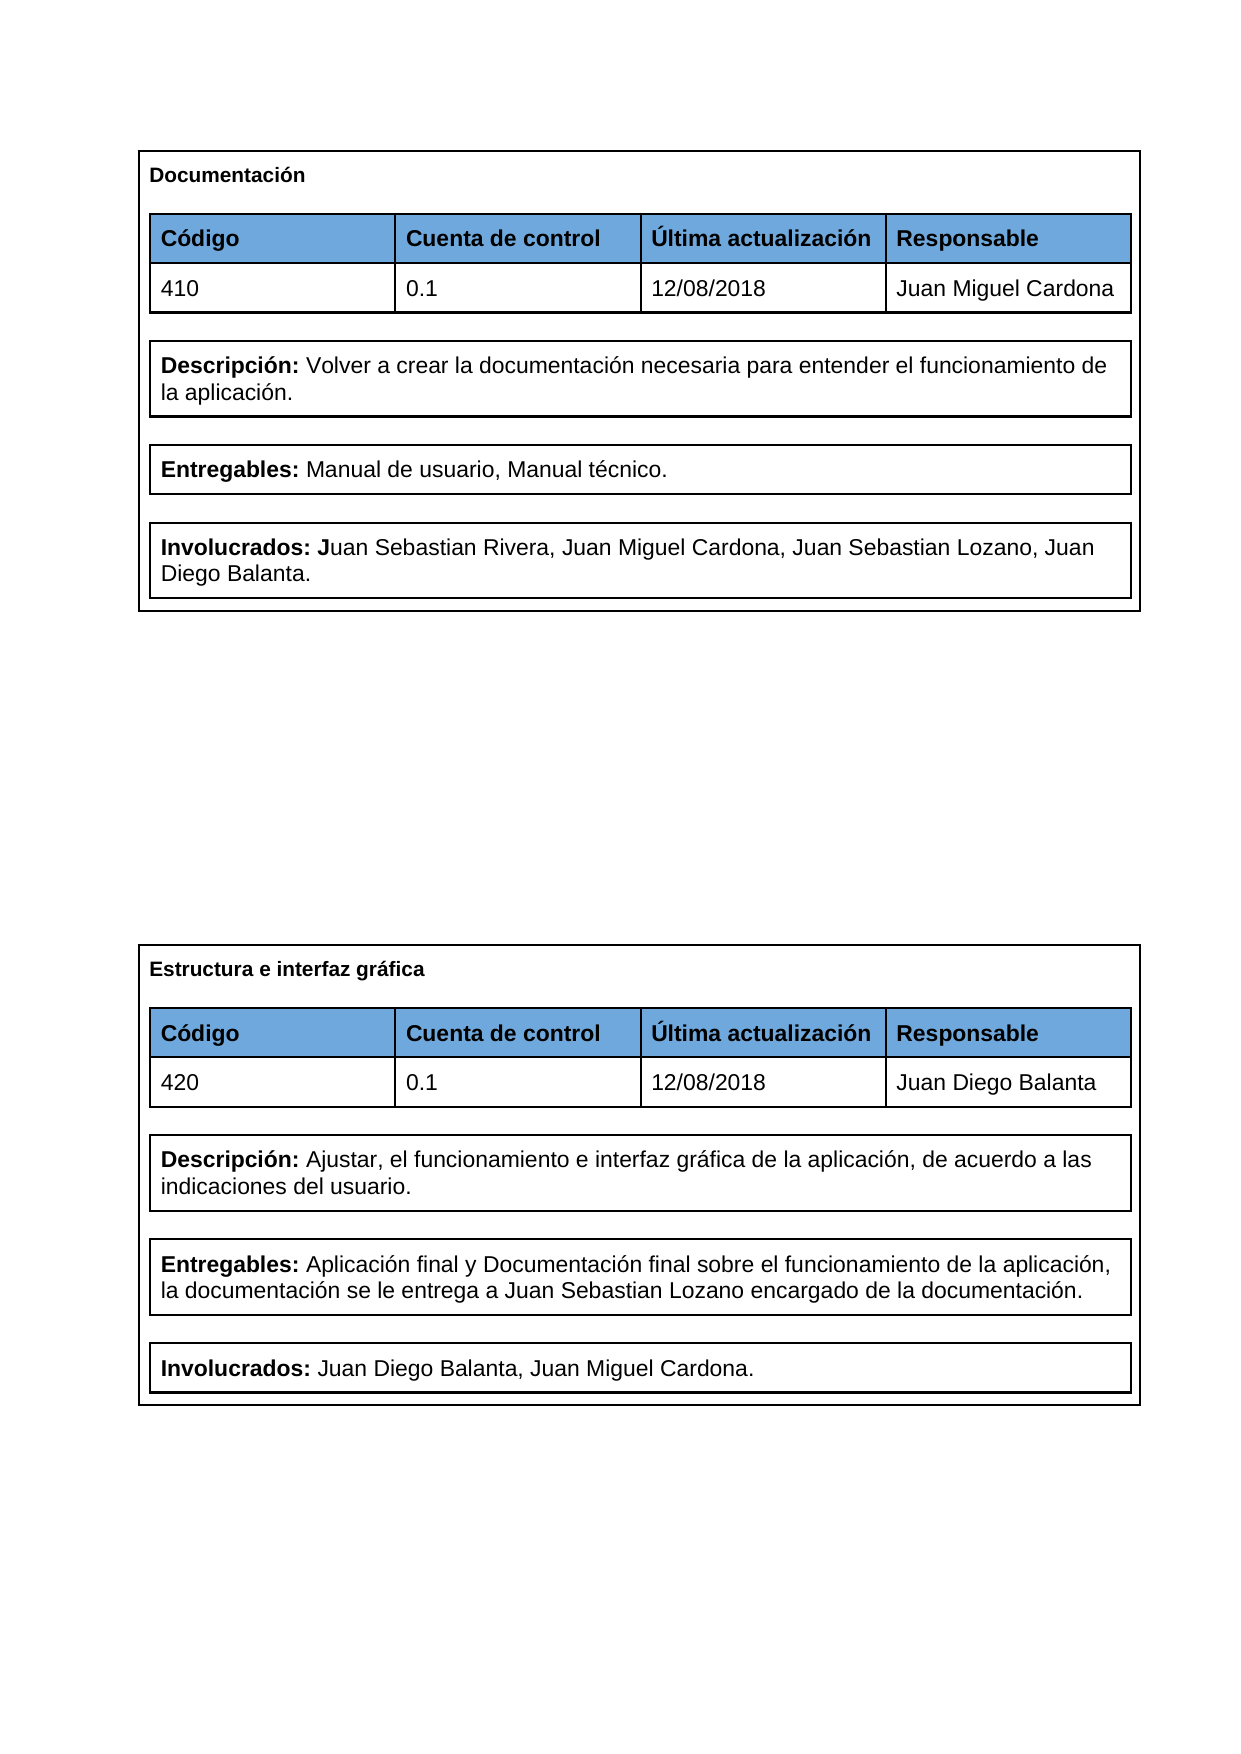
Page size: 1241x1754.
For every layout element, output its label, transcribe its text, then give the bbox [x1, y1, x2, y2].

table_header Documentación [140, 152, 1139, 610]
table_header Estructura e interfaz gráfica [140, 946, 1139, 1404]
